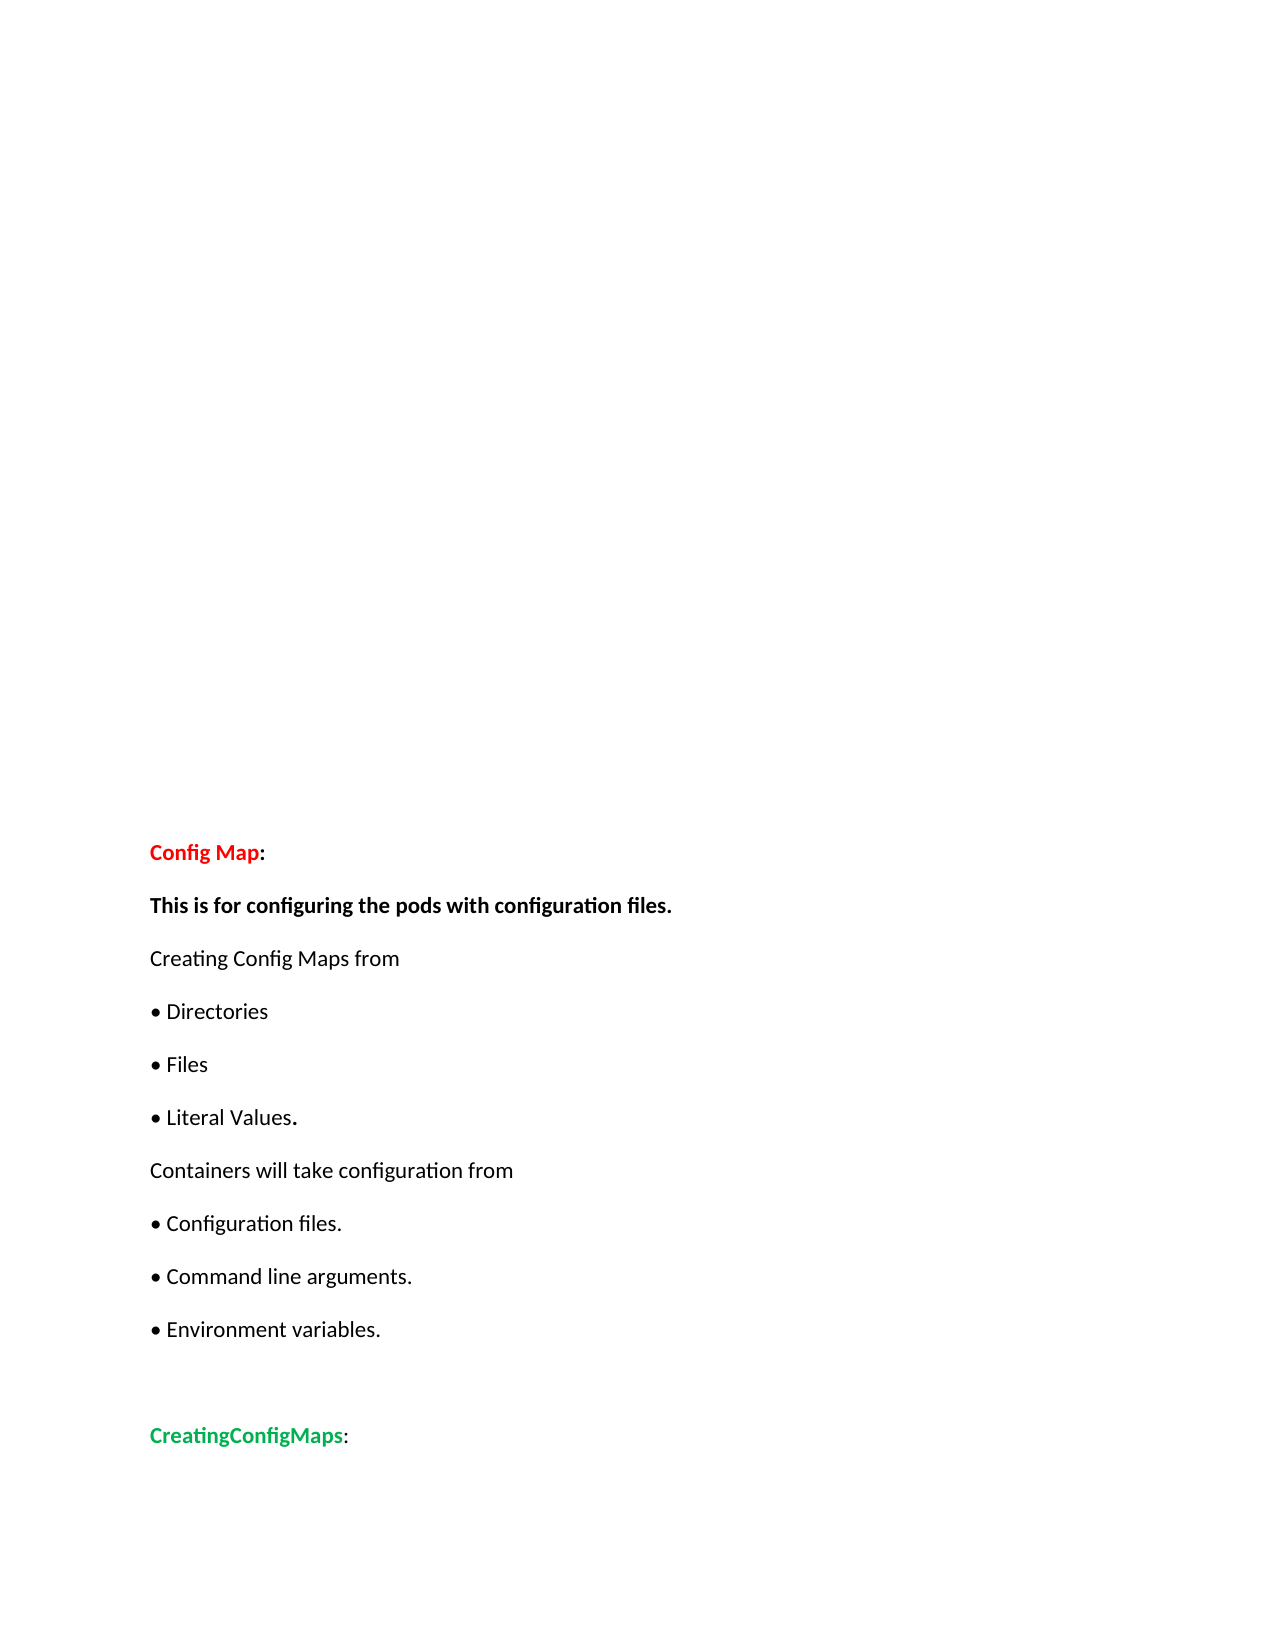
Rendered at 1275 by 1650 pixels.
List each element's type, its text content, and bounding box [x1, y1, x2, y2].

text • Literal Values. [150, 1103, 1125, 1131]
text • Environment variables. [150, 1315, 1125, 1343]
text • Command line arguments. [150, 1262, 1125, 1290]
text Containers will take configuration from [150, 1156, 1125, 1184]
text Creating Config Maps from [150, 944, 1125, 972]
text • Directories [150, 997, 1125, 1025]
text • Configuration files. [150, 1209, 1125, 1237]
text Config Map: [150, 838, 1125, 866]
text CreatingConfigMaps: [150, 1421, 1125, 1449]
text • Files [150, 1050, 1125, 1078]
text This is for configuring the pods with configuration files. [150, 891, 1125, 919]
